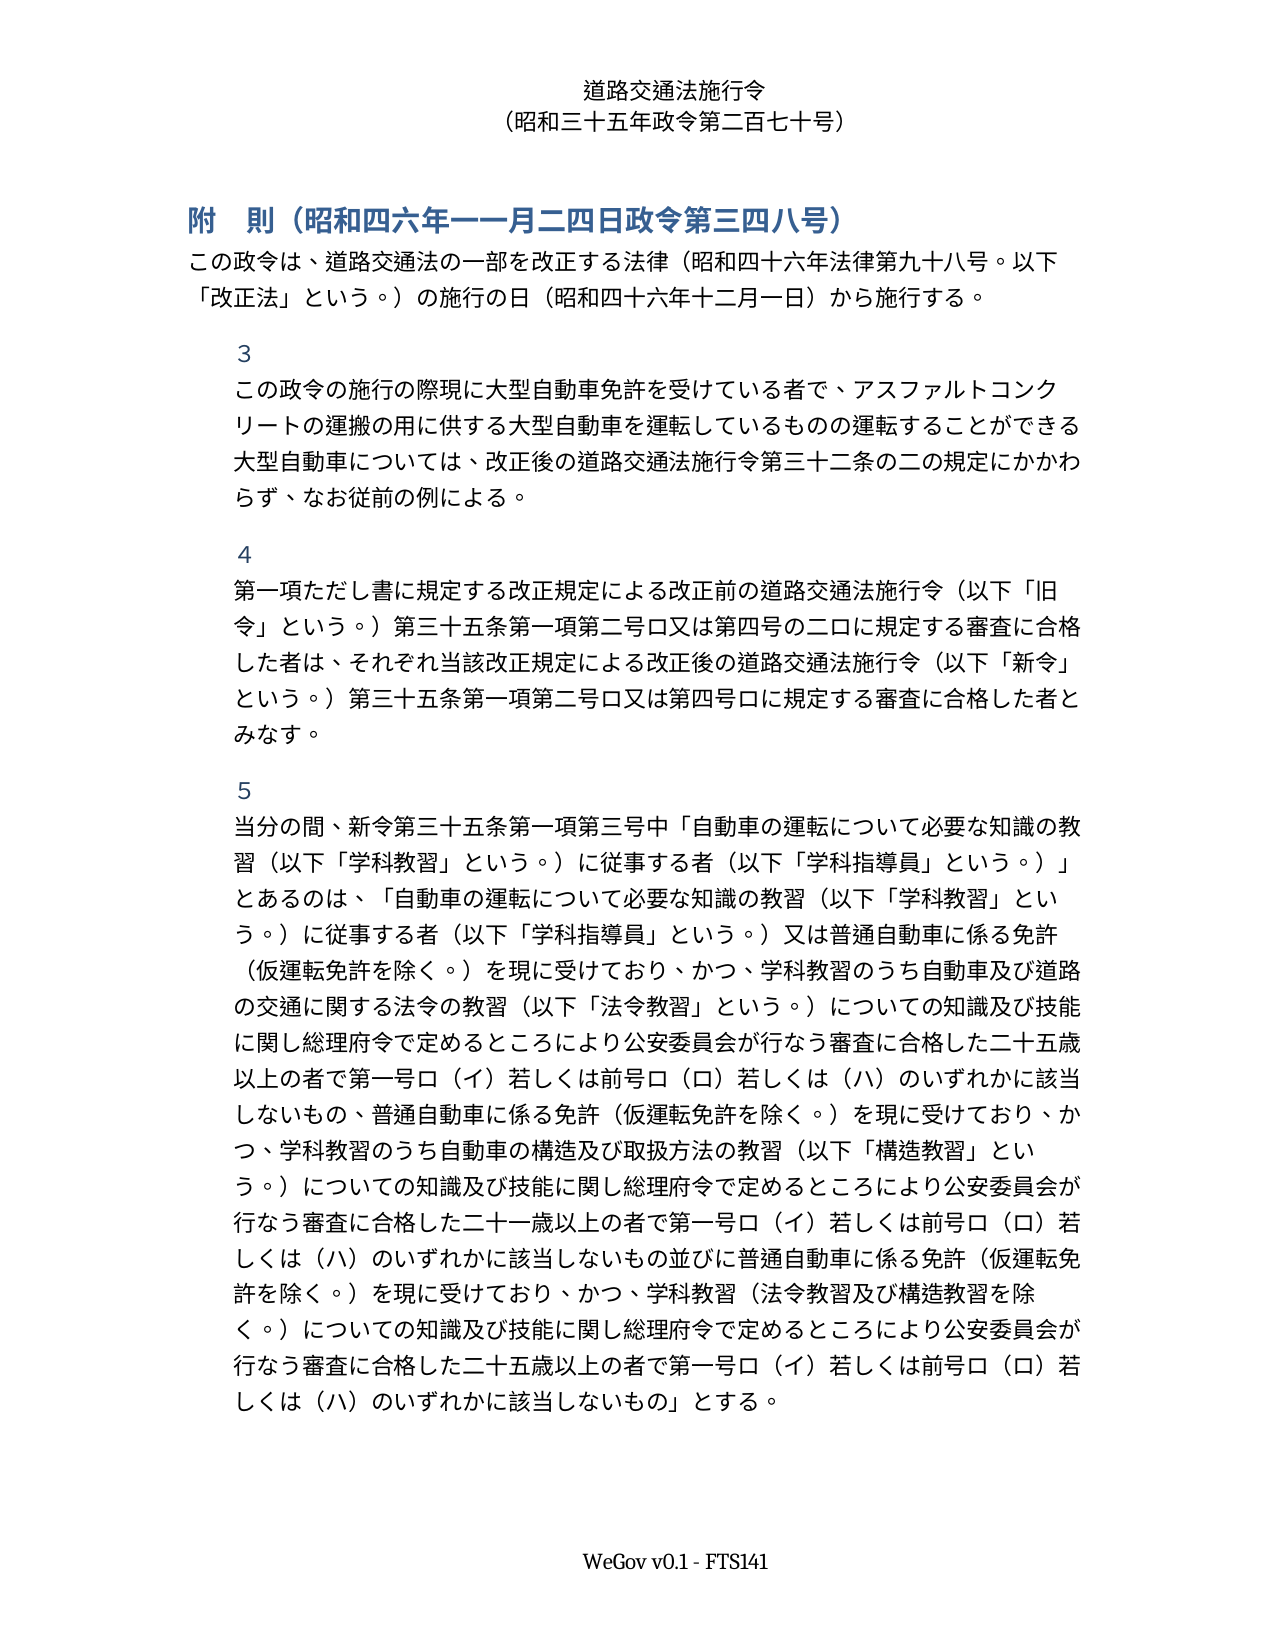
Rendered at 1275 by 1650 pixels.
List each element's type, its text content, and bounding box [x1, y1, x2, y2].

subtitle 附 則（昭和四六年一一月二四日政令第三四八号） [187, 200, 1087, 240]
text 第一項ただし書に規定する改正規定による改正前の道路交通法施行令（以下「旧令」という。）第三十五条第一項第二号ロ又は第四号の二ロに規定する審査に合格した者は、それぞれ当該改正規定による改正後の道路交通法施行令（以下「新令」という。）第三十五条第一項第二号ロ又は第四号ロに規定する審査に合格した者とみなす。 [233, 575, 1087, 750]
subtitle ５ [233, 775, 1087, 807]
text この政令は、道路交通法の一部を改正する法律（昭和四十六年法律第九十八号。以下「改正法」という。）の施行の日（昭和四十六年十二月一日）から施行する。 [187, 246, 1087, 313]
text この政令の施行の際現に大型自動車免許を受けている者で、アスファルトコンクリートの運搬の用に供する大型自動車を運転しているものの運転することができる大型自動車については、改正後の道路交通法施行令第三十二条の二の規定にかかわらず、なお従前の例による。 [233, 374, 1087, 513]
subtitle ３ [233, 338, 1087, 369]
text 当分の間、新令第三十五条第一項第三号中「自動車の運転について必要な知識の教習（以下「学科教習」という。）に従事する者（以下「学科指導員」という。）」とあるのは、「自動車の運転について必要な知識の教習（以下「学科教習」という。）に従事する者（以下「学科指導員」という。）又は普通自動車に係る免許（仮運転免許を除く。）を現に受けており、かつ、学科教習のうち自動車及び道路の交通に関する法令の教習（以下「法令教習」という。）についての知識及び技能に関し総理府令で定めるところにより公安委員会が行なう審査に合格した二十五歳以上の者で第一号ロ（イ）若しくは前号ロ（ロ）若しくは（ハ）のいずれかに該当しないもの、普通自動車に係る免許（仮運転免許を除く。）を現に受けており、かつ、学科教習のうち自動車の構造及び取扱方法の教習（以下「構造教習」という。）についての知識及び技能に関し総理府令で定めるところにより公安委員会が行なう審査に合格した二十一歳以上の者で第一号ロ（イ）若しくは前号ロ（ロ）若しくは（ハ）のいずれかに該当しないもの並びに普通自動車に係る免許（仮運転免許を除く。）を現に受けており、かつ、学科教習（法令教習及び構造教習を除く。）についての知識及び技能に関し総理府令で定めるところにより公安委員会が行なう審査に合格した二十五歳以上の者で第一号ロ（イ）若しくは前号ロ（ロ）若しくは（ハ）のいずれかに該当しないもの」とする。 [233, 811, 1087, 1417]
subtitle ４ [233, 539, 1087, 570]
